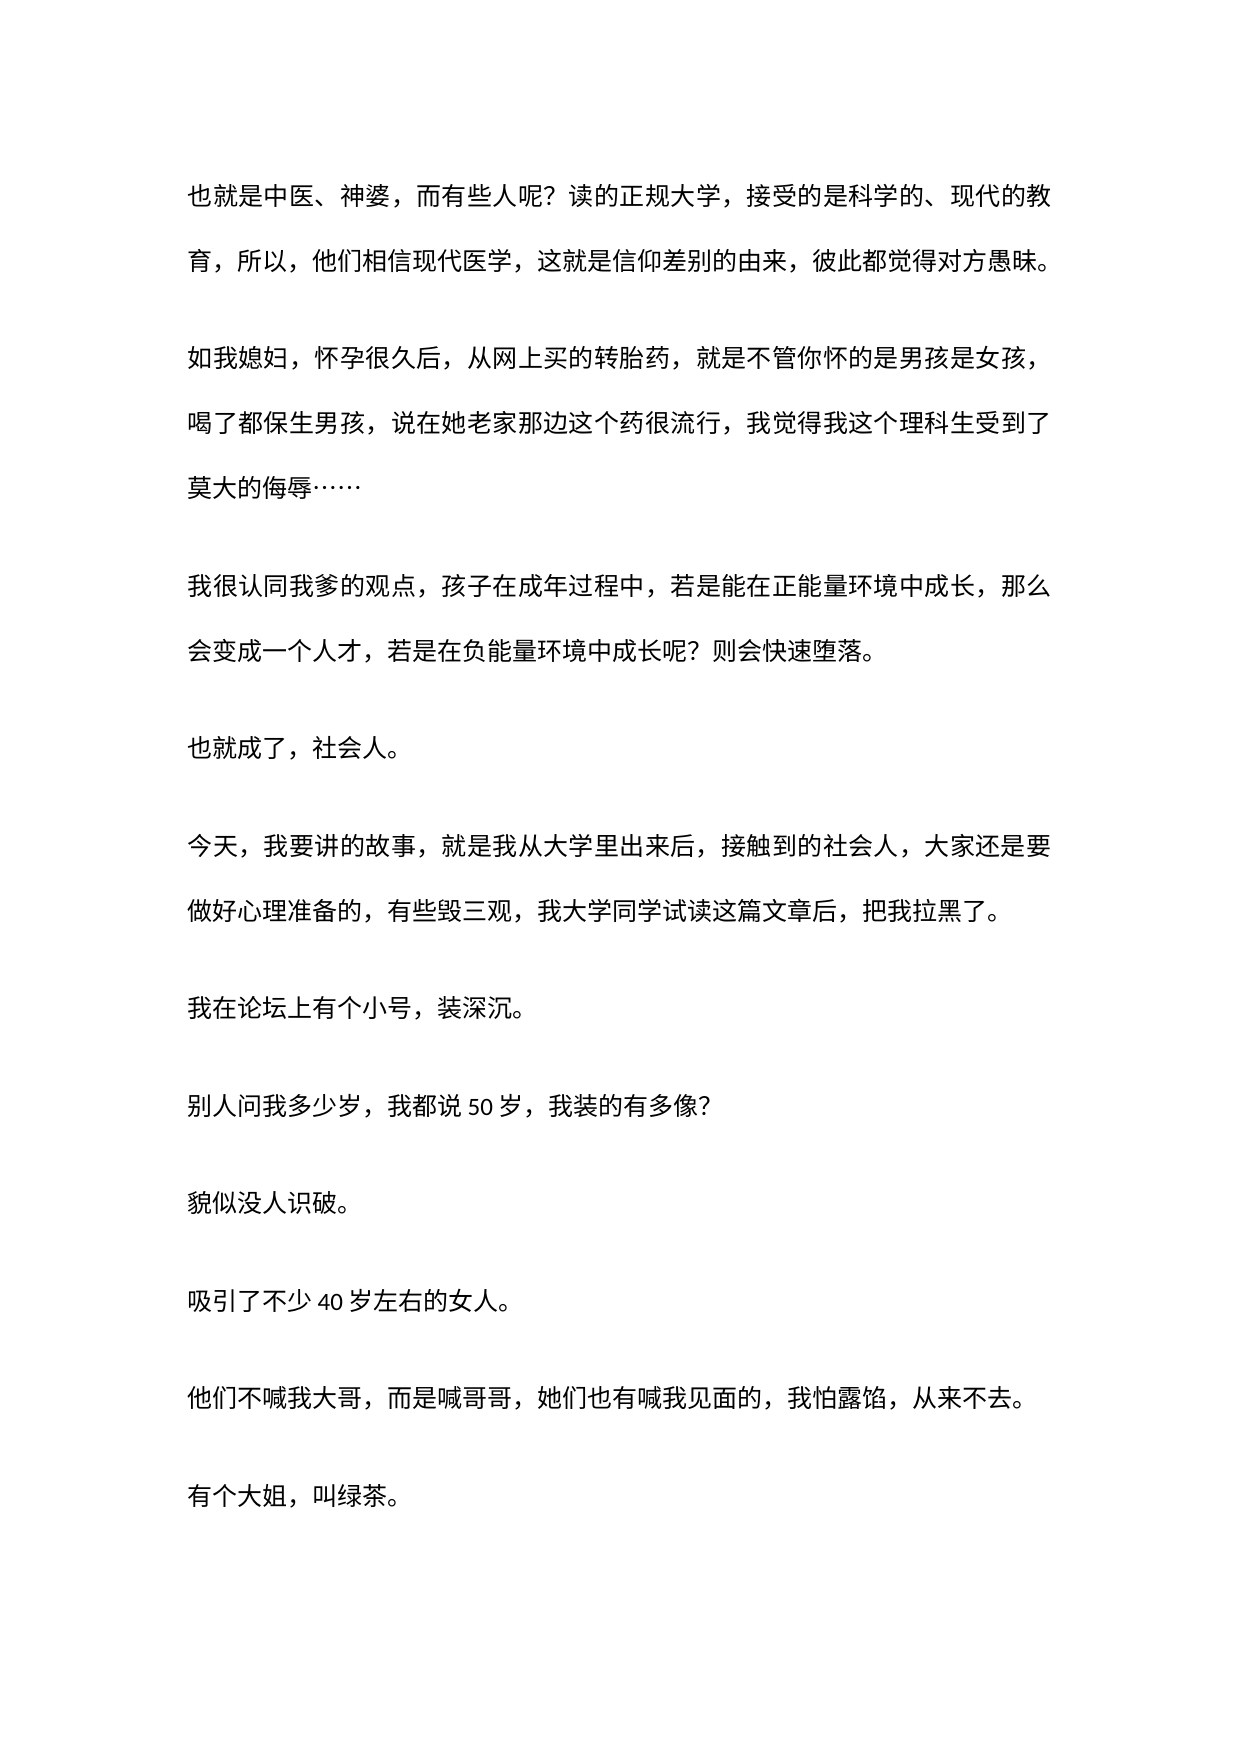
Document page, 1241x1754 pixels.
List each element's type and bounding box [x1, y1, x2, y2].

text [187, 162, 1053, 1527]
